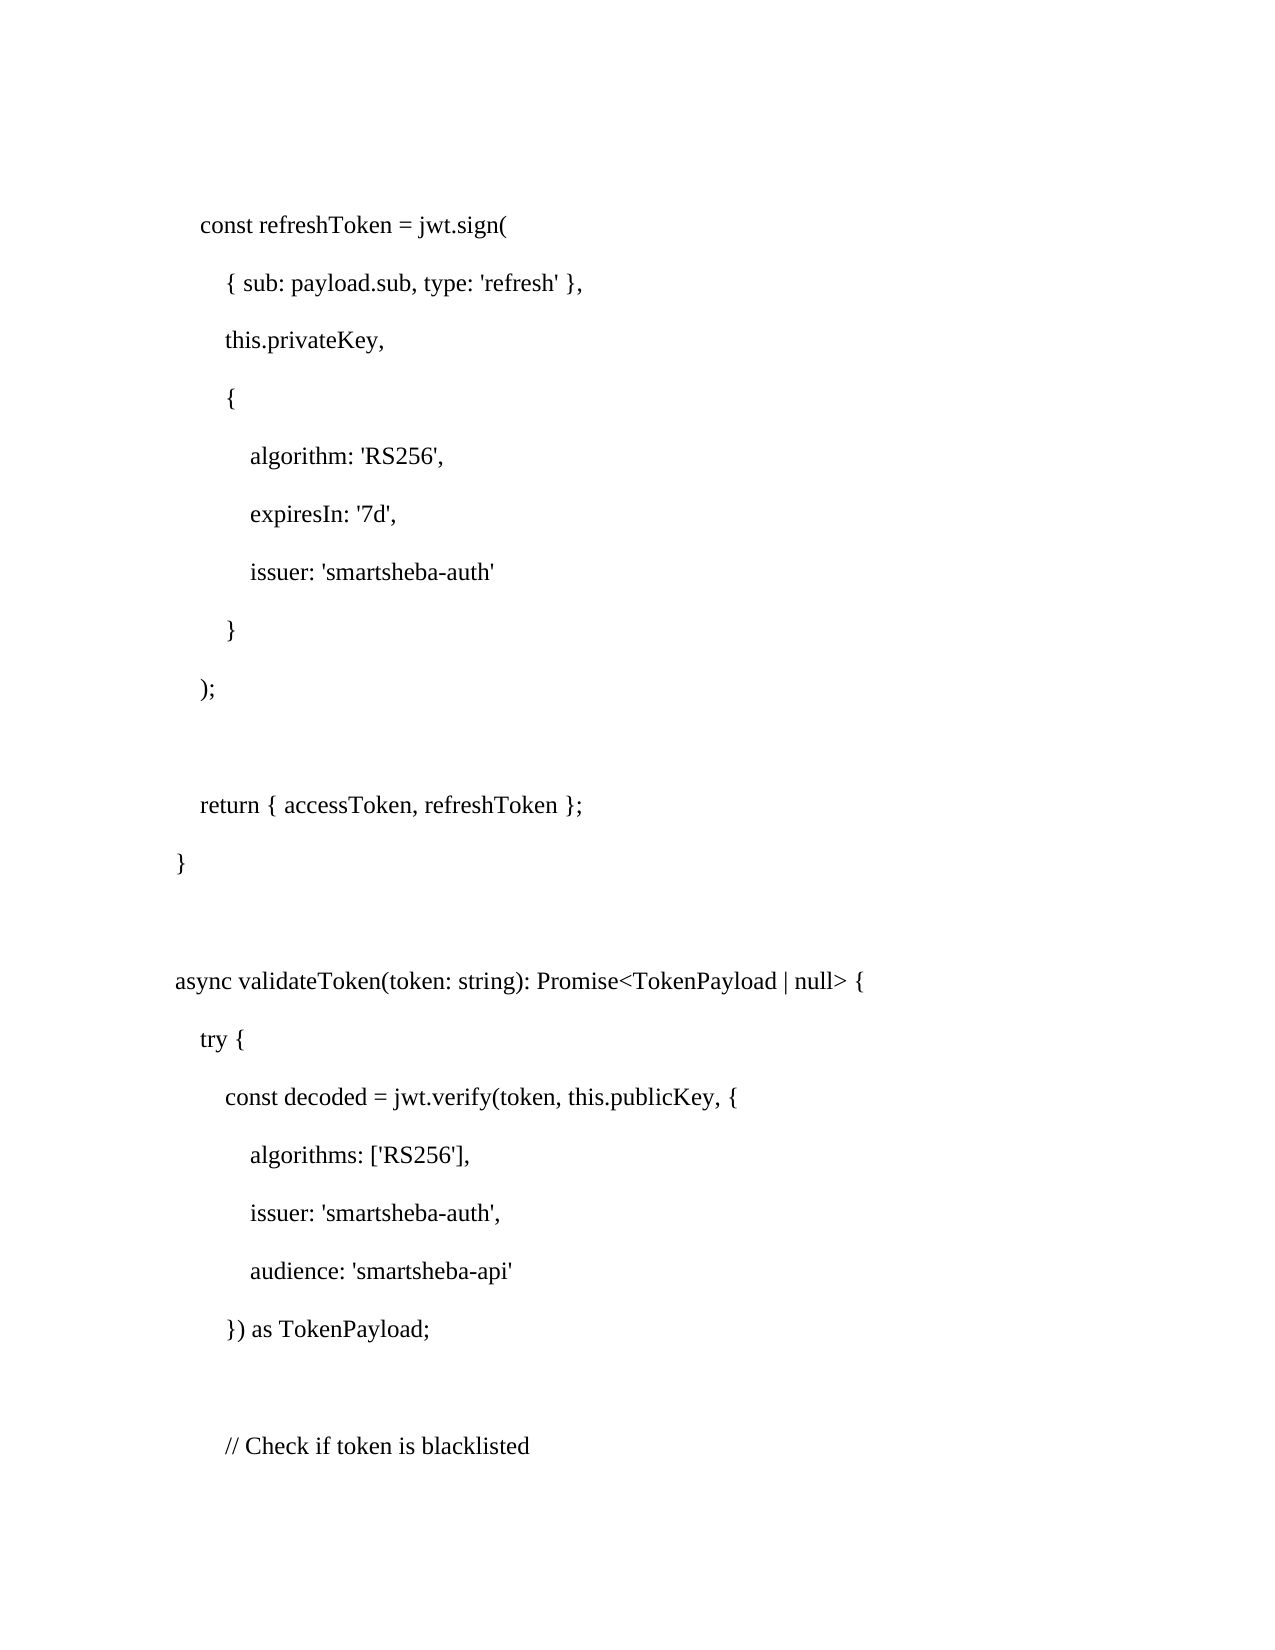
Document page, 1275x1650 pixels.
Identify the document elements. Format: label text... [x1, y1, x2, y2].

text try { [150, 1024, 1125, 1053]
text return { accessToken, refreshToken }; [150, 791, 1125, 819]
text issuer: 'smartsheba-auth', [150, 1198, 1125, 1227]
text audience: 'smartsheba-api' [150, 1256, 1125, 1284]
text const refreshToken = jwt.sign( [150, 210, 1125, 238]
text this.privateKey, [150, 326, 1125, 354]
text // Check if token is blacklisted [150, 1431, 1125, 1460]
text issuer: 'smartsheba-auth' [150, 557, 1125, 586]
text algorithm: 'RS256', [150, 441, 1125, 470]
text { [150, 383, 1125, 412]
text const decoded = jwt.verify(token, this.publicKey, { [150, 1082, 1125, 1111]
text } [150, 615, 1125, 644]
text { sub: payload.sub, type: 'refresh' }, [150, 268, 1125, 296]
text } [150, 848, 1125, 877]
text ); [150, 673, 1125, 702]
text expiresIn: '7d', [150, 499, 1125, 528]
text async validateToken(token: string): Promise<TokenPayload | null> { [150, 966, 1125, 995]
text algorithms: ['RS256'], [150, 1140, 1125, 1169]
text }) as TokenPayload; [150, 1314, 1125, 1342]
